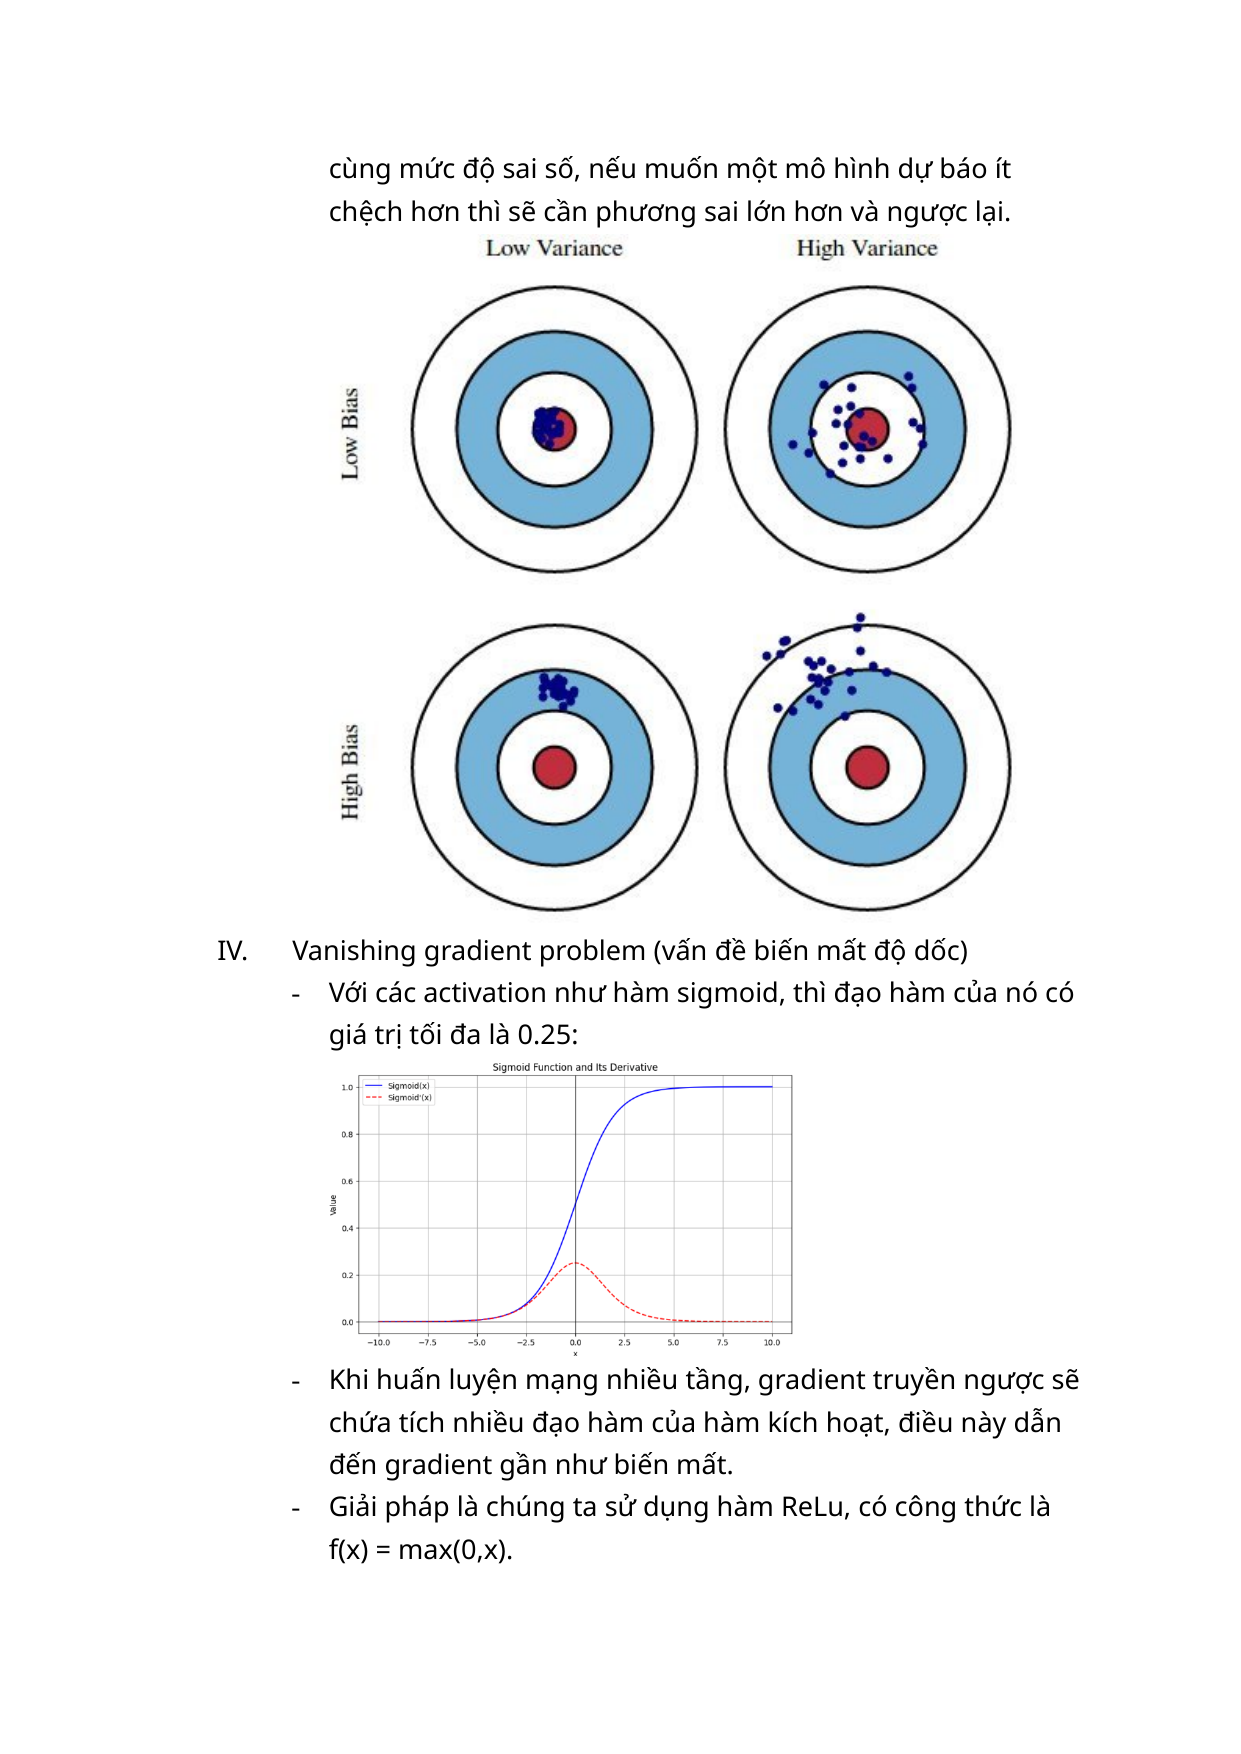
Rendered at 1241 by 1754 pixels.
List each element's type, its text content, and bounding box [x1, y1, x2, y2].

list f(x) = max(0,x). [328, 1530, 1090, 1567]
picture [328, 234, 1029, 926]
picture [328, 1058, 797, 1356]
list Với các activation như hàm sigmoid, thì đạo hàm của nó có giá trị tối đa là 0.25: [291, 973, 1090, 1053]
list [291, 150, 1090, 229]
list Giải pháp là chúng ta sử dụng hàm ReLu, có công thức là [291, 1488, 1090, 1525]
list Khi huấn luyện mạng nhiều tầng, gradient truyền ngược sẽ chứa tích nhiều đạo hàm của hàm kích hoạt, điều này dẫn đến gradient gần như biến mất. [291, 1361, 1090, 1482]
list Vanishing gradient problem (vấn đề biến mất độ dốc) [217, 931, 1090, 968]
